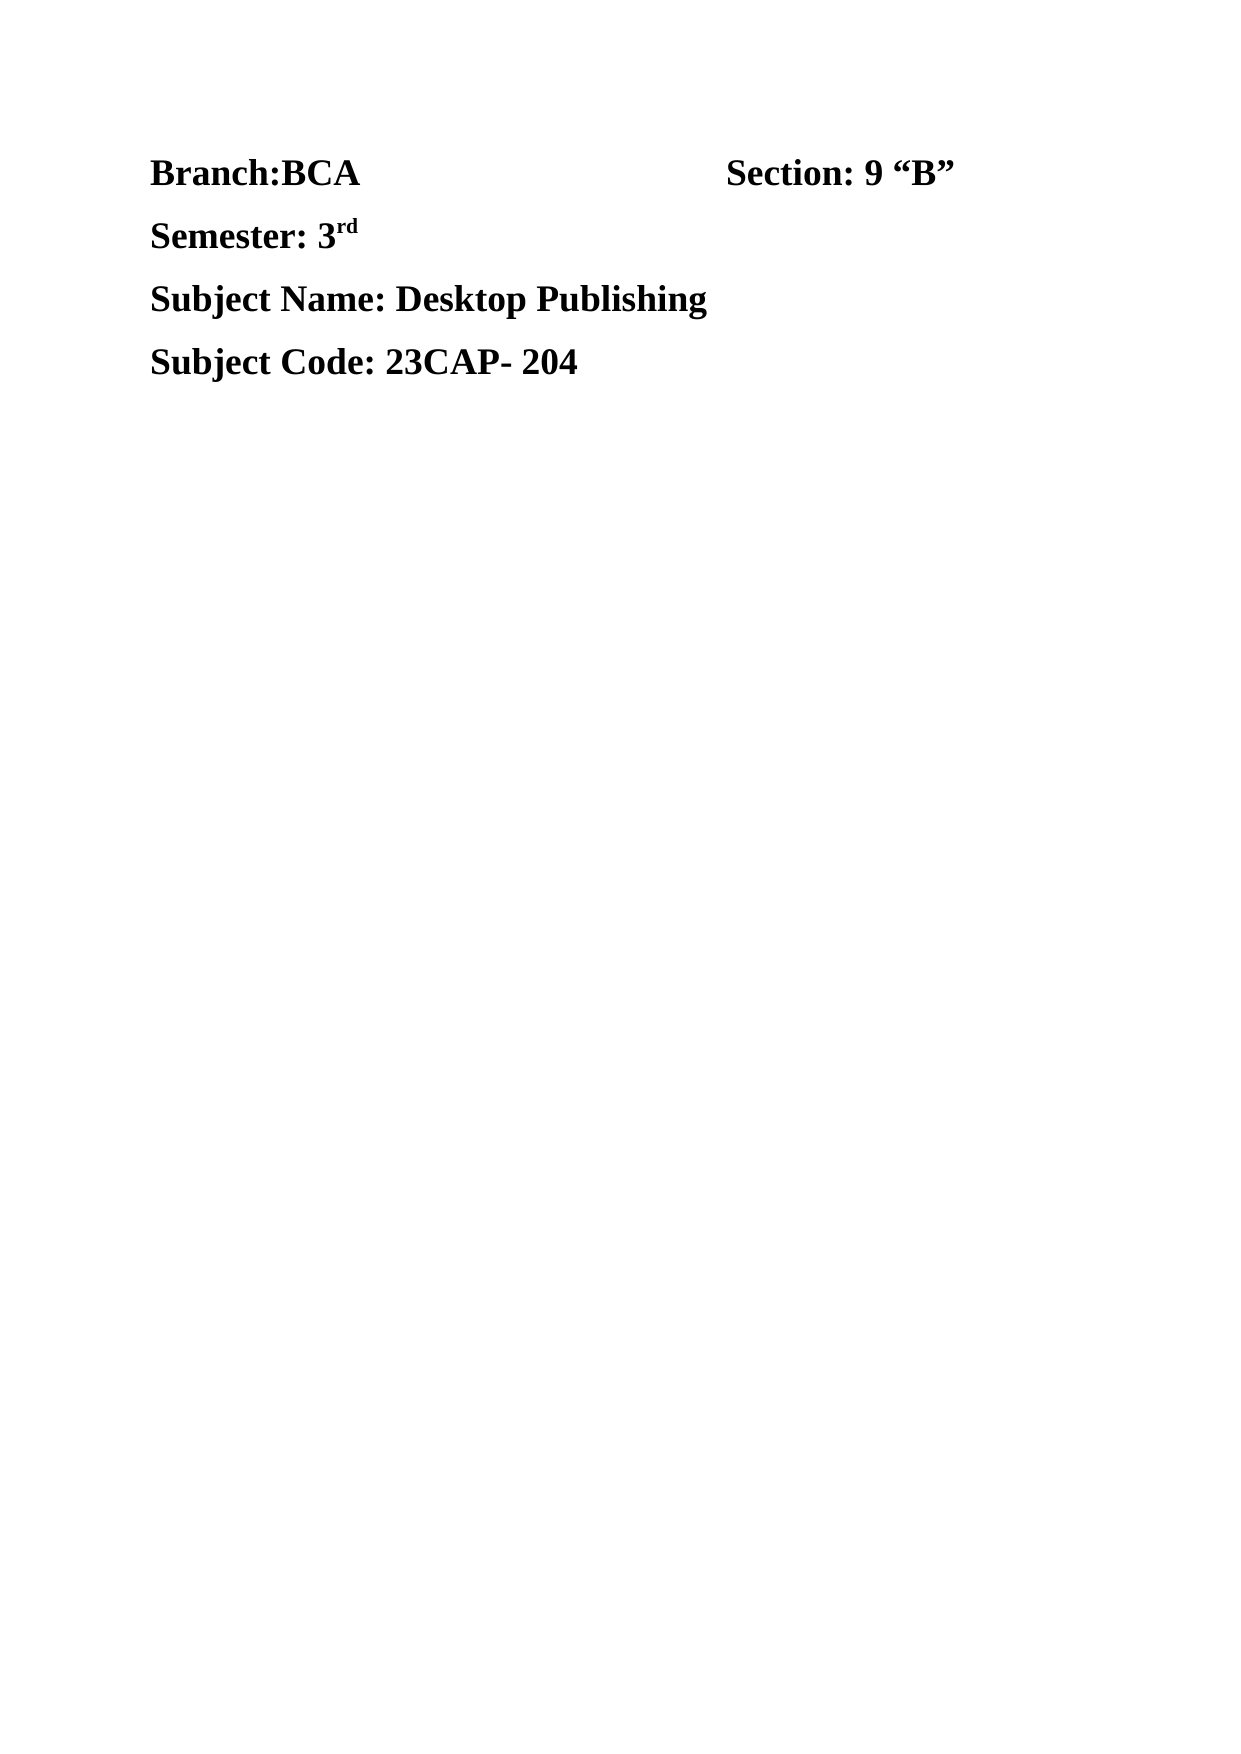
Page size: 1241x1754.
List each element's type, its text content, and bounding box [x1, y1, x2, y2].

text Branch:BCA Section: 9 “B” [150, 150, 1090, 193]
text Subject Name: Desktop Publishing [150, 276, 1090, 319]
text Subject Code: 23CAP- 204 [150, 340, 1090, 383]
text Semester: 3rd [150, 213, 1090, 256]
